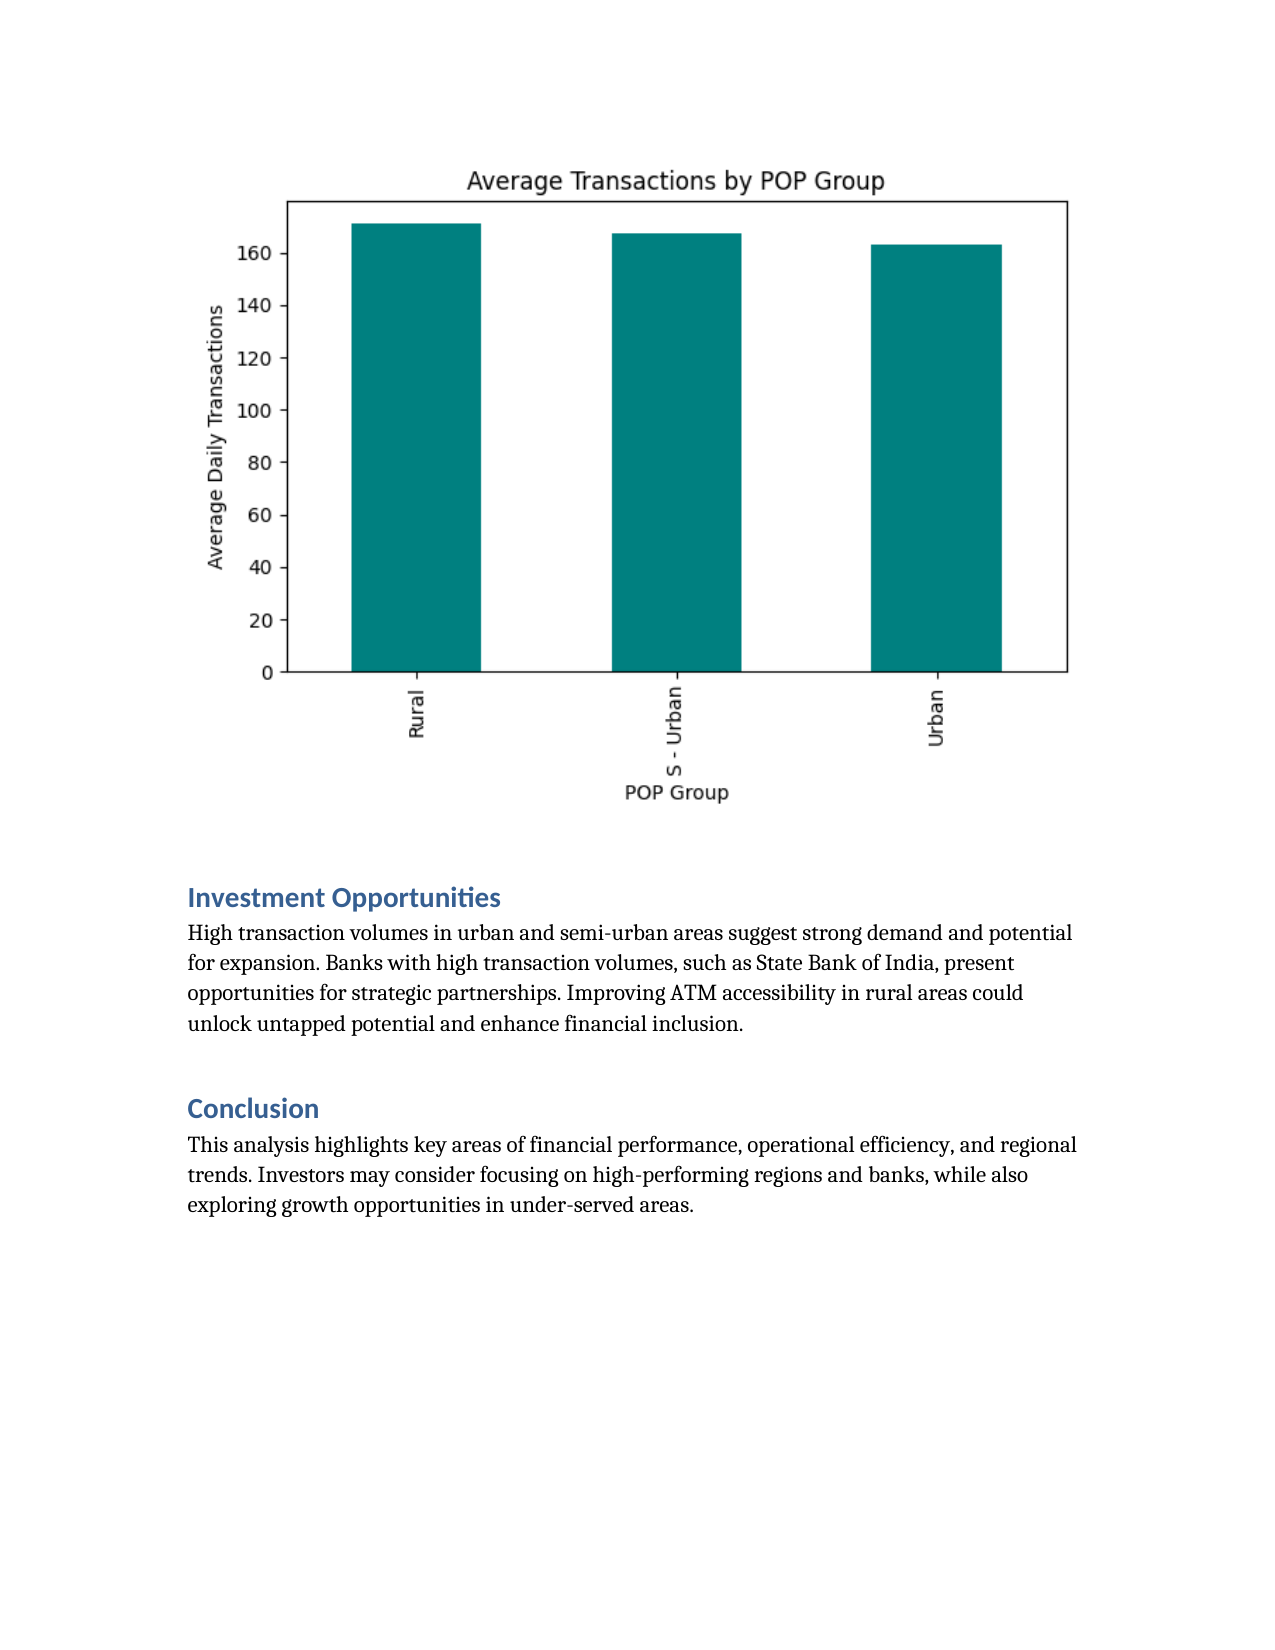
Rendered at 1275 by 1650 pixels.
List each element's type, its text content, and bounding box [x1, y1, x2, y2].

text This analysis highlights key areas of financial performance, operational efficiency, and regional trends. Investors may consider focusing on high-performing regions and banks, while also exploring growth opportunities in under-served areas. [187, 1132, 1087, 1218]
text High transaction volumes in urban and semi-urban areas suggest strong demand and potential for expansion. Banks with high transaction volumes, such as State Bank of India, present opportunities for strategic partnerships. Improving ATM accessibility in rural areas could unlock untapped potential and enhance financial inclusion. [187, 920, 1087, 1037]
picture [187, 150, 1088, 825]
subtitle Investment Opportunities [187, 879, 1087, 914]
subtitle Conclusion [187, 1091, 1087, 1126]
